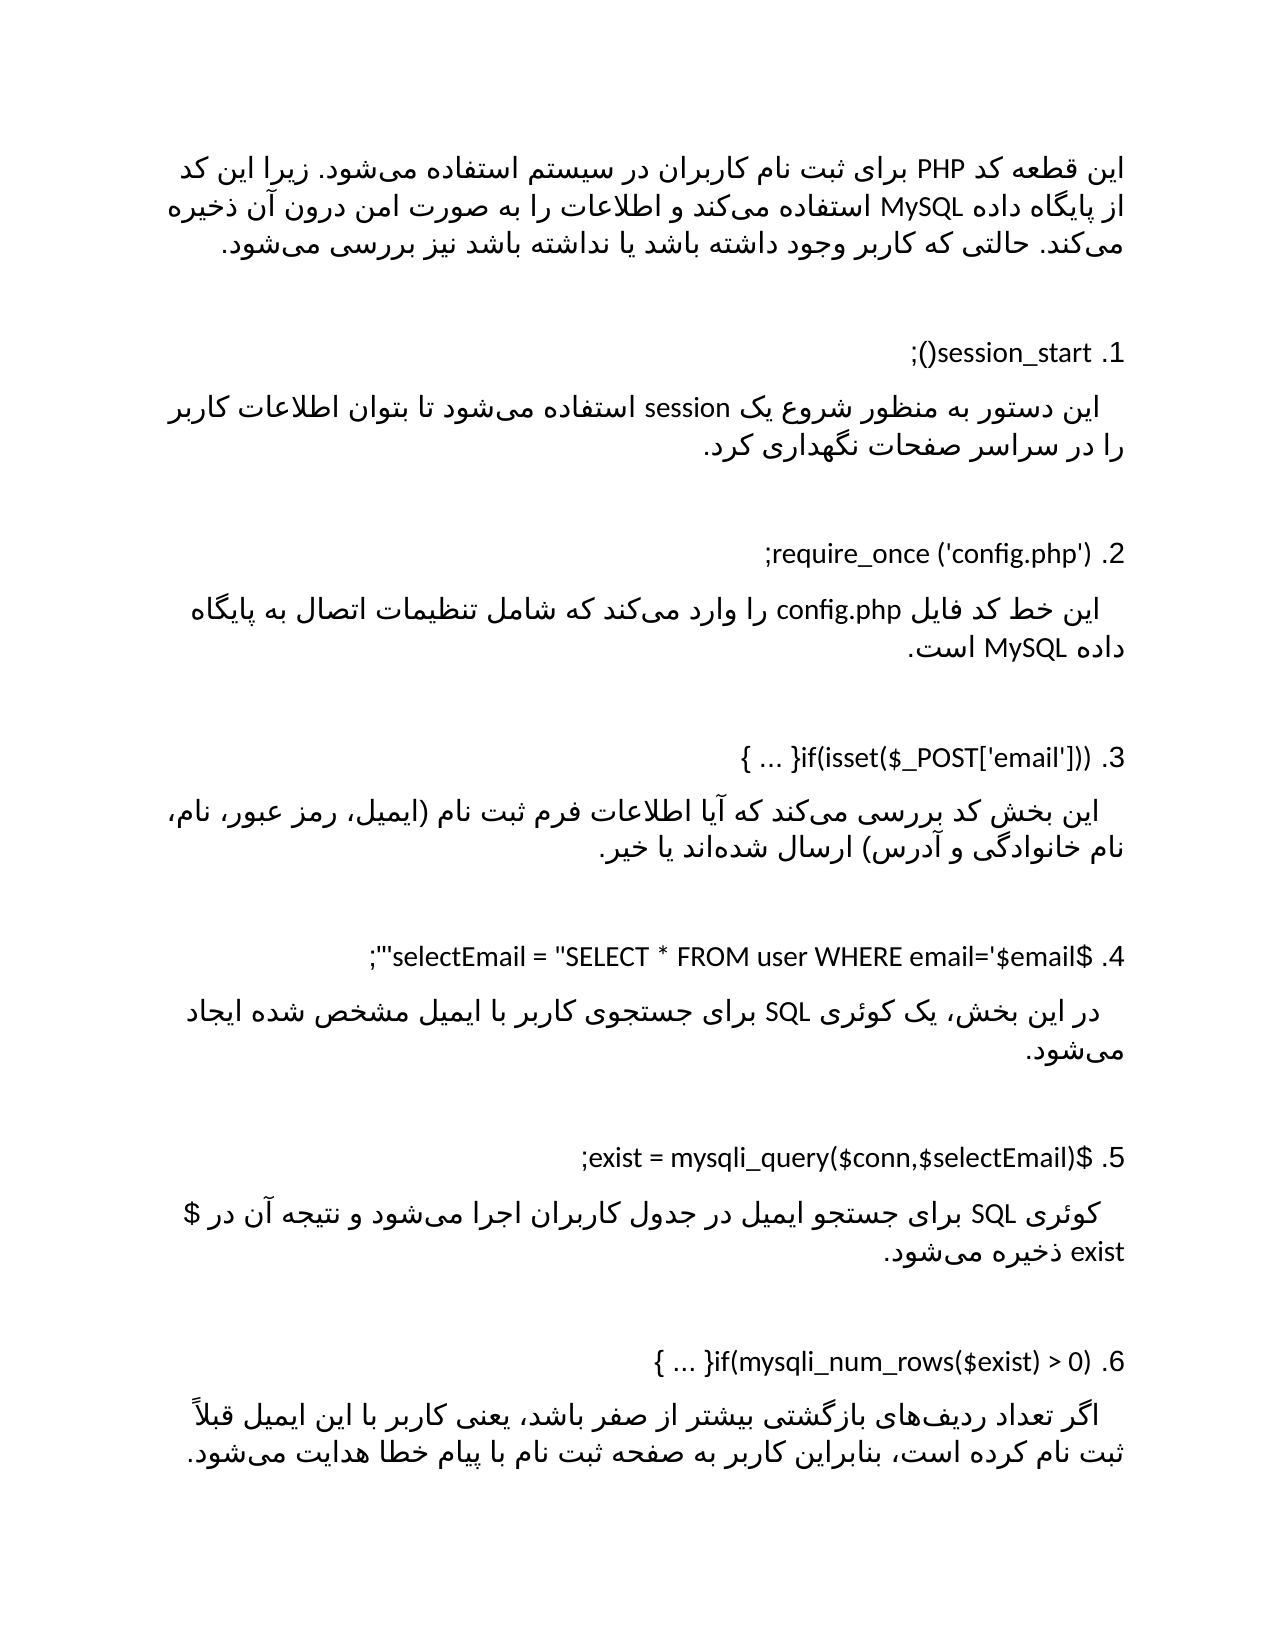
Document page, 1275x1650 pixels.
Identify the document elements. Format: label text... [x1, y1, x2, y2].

text اگر تعداد ردیف‌های بازگشتی بیشتر از صفر باشد، یعنی کاربر با این ایمیل قبلاً ثبت نام کرده است، بنابراین کاربر به صفحه ثبت نام با پیام خطا هدایت می‌شود. [150, 1398, 1125, 1468]
text این دستور به منظور شروع یک session استفاده می‌شود تا بتوان اطلاعات کاربر را در سراسر صفحات نگهداری کرد. [150, 389, 1125, 461]
text 3. if(isset($_POST['email'])){ ... } [150, 739, 1125, 775]
text 6. if(mysqli_num_rows($exist) > 0){ ... } [150, 1343, 1125, 1379]
text 1. session_start(); [150, 334, 1125, 370]
text 5. $exist = mysqli_query($conn,$selectEmail); [150, 1139, 1125, 1175]
text کوئری SQL برای جستجو ایمیل در جدول کاربران اجرا می‌شود و نتیجه آن در $exist ذخیره می‌شود. [150, 1195, 1125, 1269]
text 4. $selectEmail = "SELECT * FROM user WHERE email='$email'"; [150, 938, 1125, 974]
text این بخش کد بررسی می‌کند که آیا اطلاعات فرم ثبت نام (ایمیل، رمز عبور، نام، نام خانوادگی و آدرس) ارسال شده‌اند یا خیر. [150, 794, 1125, 864]
text این خط کد فایل config.php را وارد می‌کند که شامل تنظیمات اتصال به پایگاه داده MySQL است. [150, 591, 1125, 664]
text در این بخش، یک کوئری SQL برای جستجوی کاربر با ایمیل مشخص شده ایجاد می‌شود. [150, 993, 1125, 1065]
text این قطعه کد PHP برای ثبت نام کاربران در سیستم استفاده می‌شود. زیرا این کد از پایگاه داده MySQL استفاده می‌کند و اطلاعات را به صورت امن درون آن ذخیره می‌کند. حالتی که کاربر وجود داشته باشد یا نداشته باشد نیز بررسی می‌شود. [150, 150, 1125, 260]
text 2. require_once ('config.php'); [150, 536, 1125, 571]
